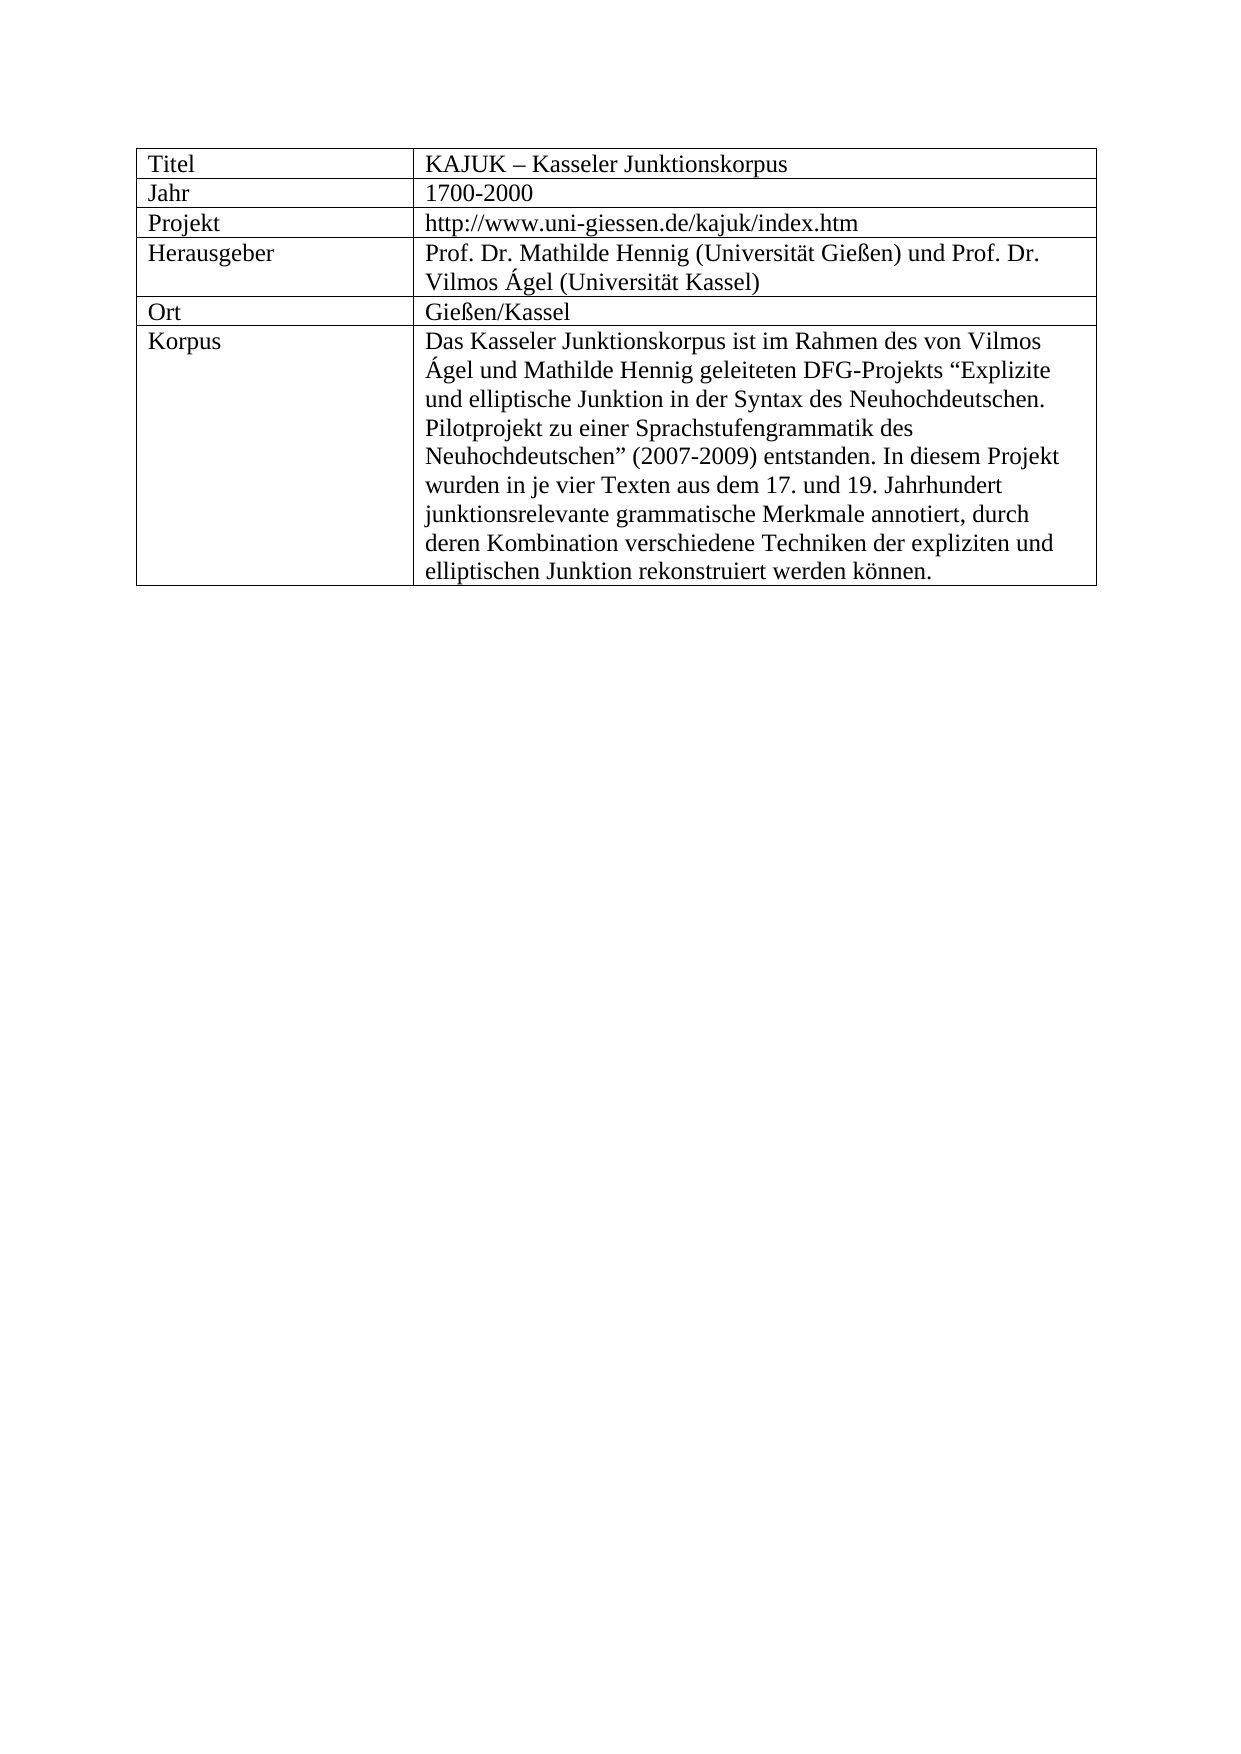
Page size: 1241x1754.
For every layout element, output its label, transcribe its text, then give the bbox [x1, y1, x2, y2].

table_header KAJUK – Kasseler Junktionskorpus [414, 149, 1096, 177]
table_cell Gießen/Kassel [414, 297, 1096, 325]
table_cell Herausgeber [137, 238, 413, 296]
table_cell Das Kasseler Junktionskorpus ist im Rahmen des von Vilmos Ágel und Mathilde Hennig geleiteten DFG-Projekts “Explizite und elliptische Junktion in der Syntax des Neuhochdeutschen. Pilotprojekt zu einer Sprachstufengrammatik des Neuhochdeutschen” (2007-2009) entstanden. In diesem Projekt wurden in je vier Texten aus dem 17. und 19. Jahrhundert junktionsrelevante grammatische Merkmale annotiert, durch deren Kombination verschiedene Techniken der expliziten und elliptischen Junktion rekonstruiert werden können. [414, 326, 1096, 585]
table_cell Ort [137, 297, 413, 325]
table_header Titel [137, 149, 413, 177]
table_cell Jahr [137, 179, 413, 207]
table_cell http://www.uni-giessen.de/kajuk/index.htm [414, 208, 1096, 237]
table_cell Projekt [137, 208, 413, 237]
table_cell Korpus [137, 326, 413, 585]
table_cell 1700-2000 [414, 179, 1096, 207]
table_cell Prof. Dr. Mathilde Hennig (Universität Gießen) und Prof. Dr. Vilmos Ágel (Universität Kassel) [414, 238, 1096, 296]
